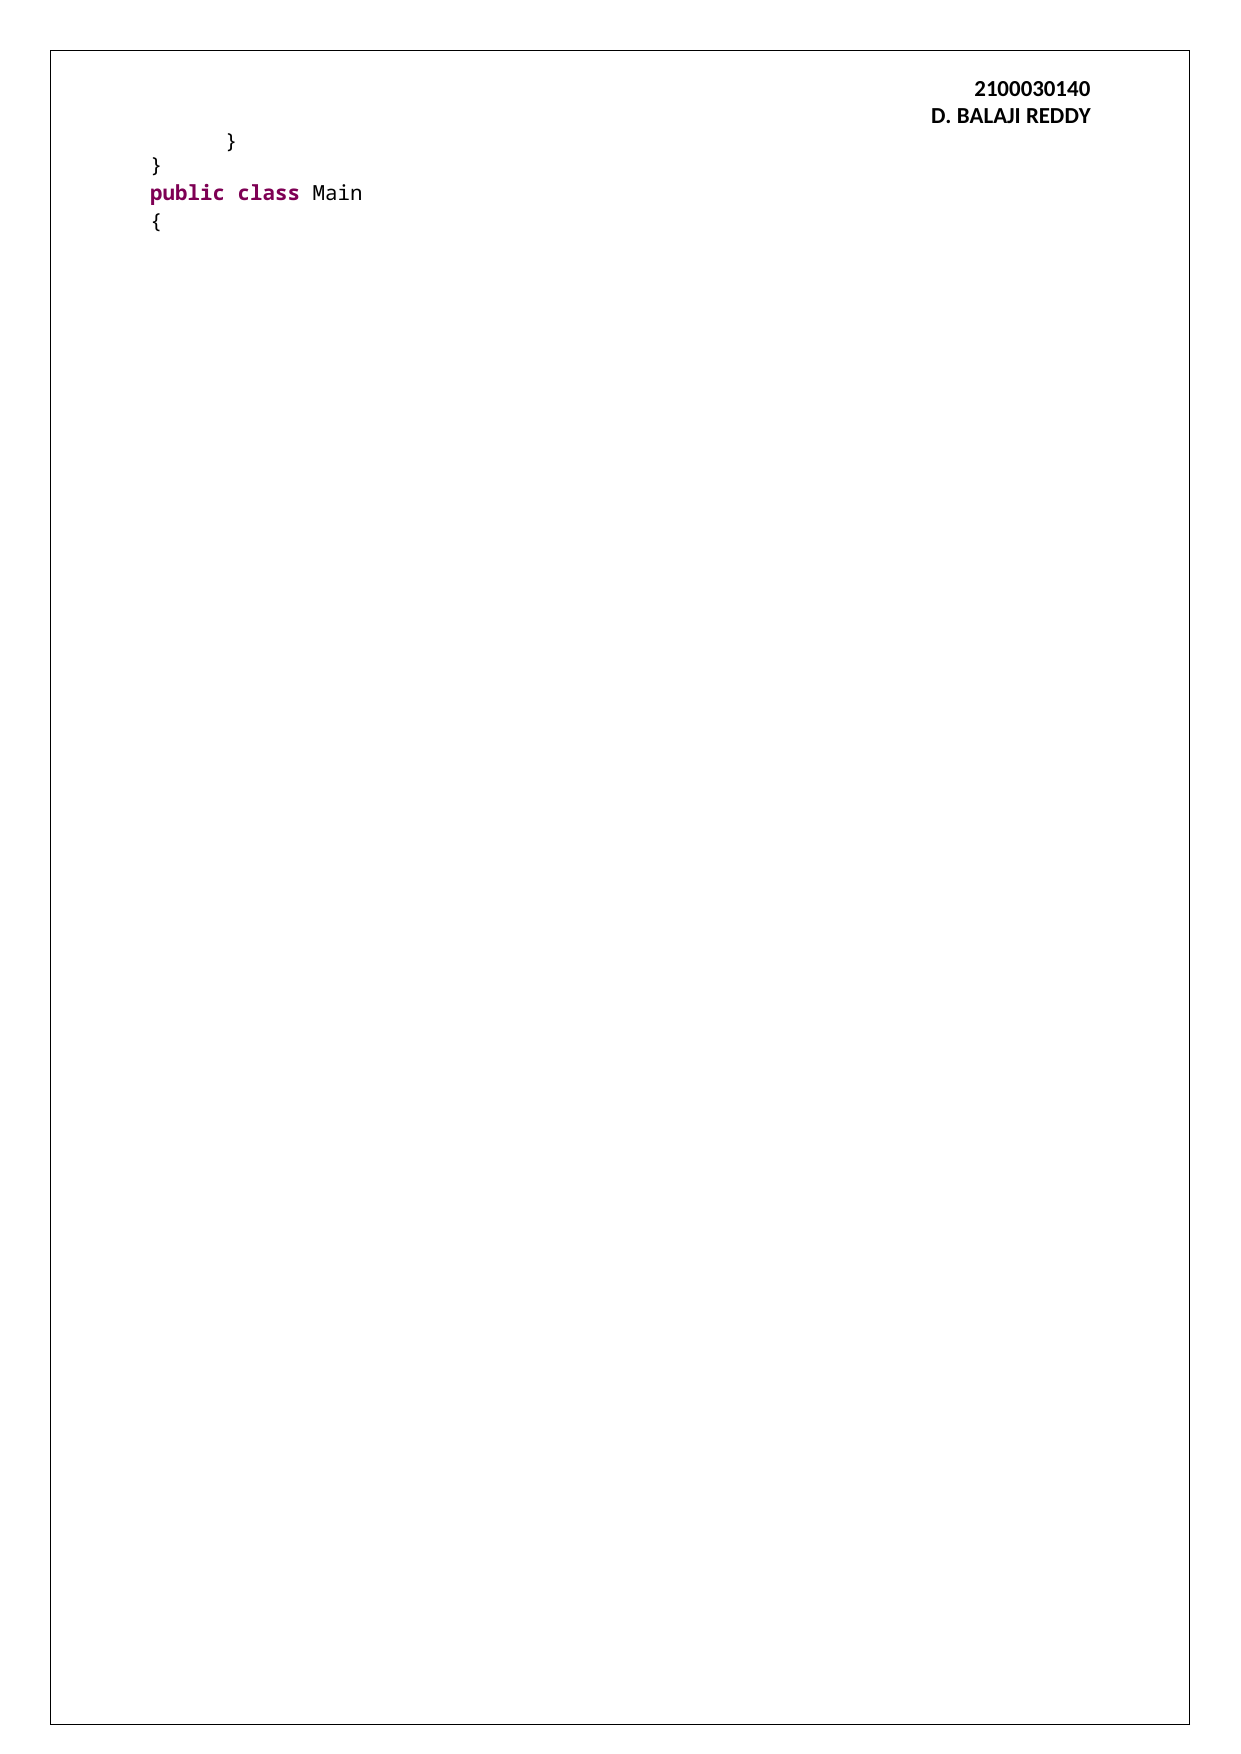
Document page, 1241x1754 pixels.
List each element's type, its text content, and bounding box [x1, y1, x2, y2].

text } [150, 153, 1103, 178]
text { [150, 206, 1103, 235]
text } [225, 129, 1103, 153]
text public class Main [150, 178, 1103, 206]
